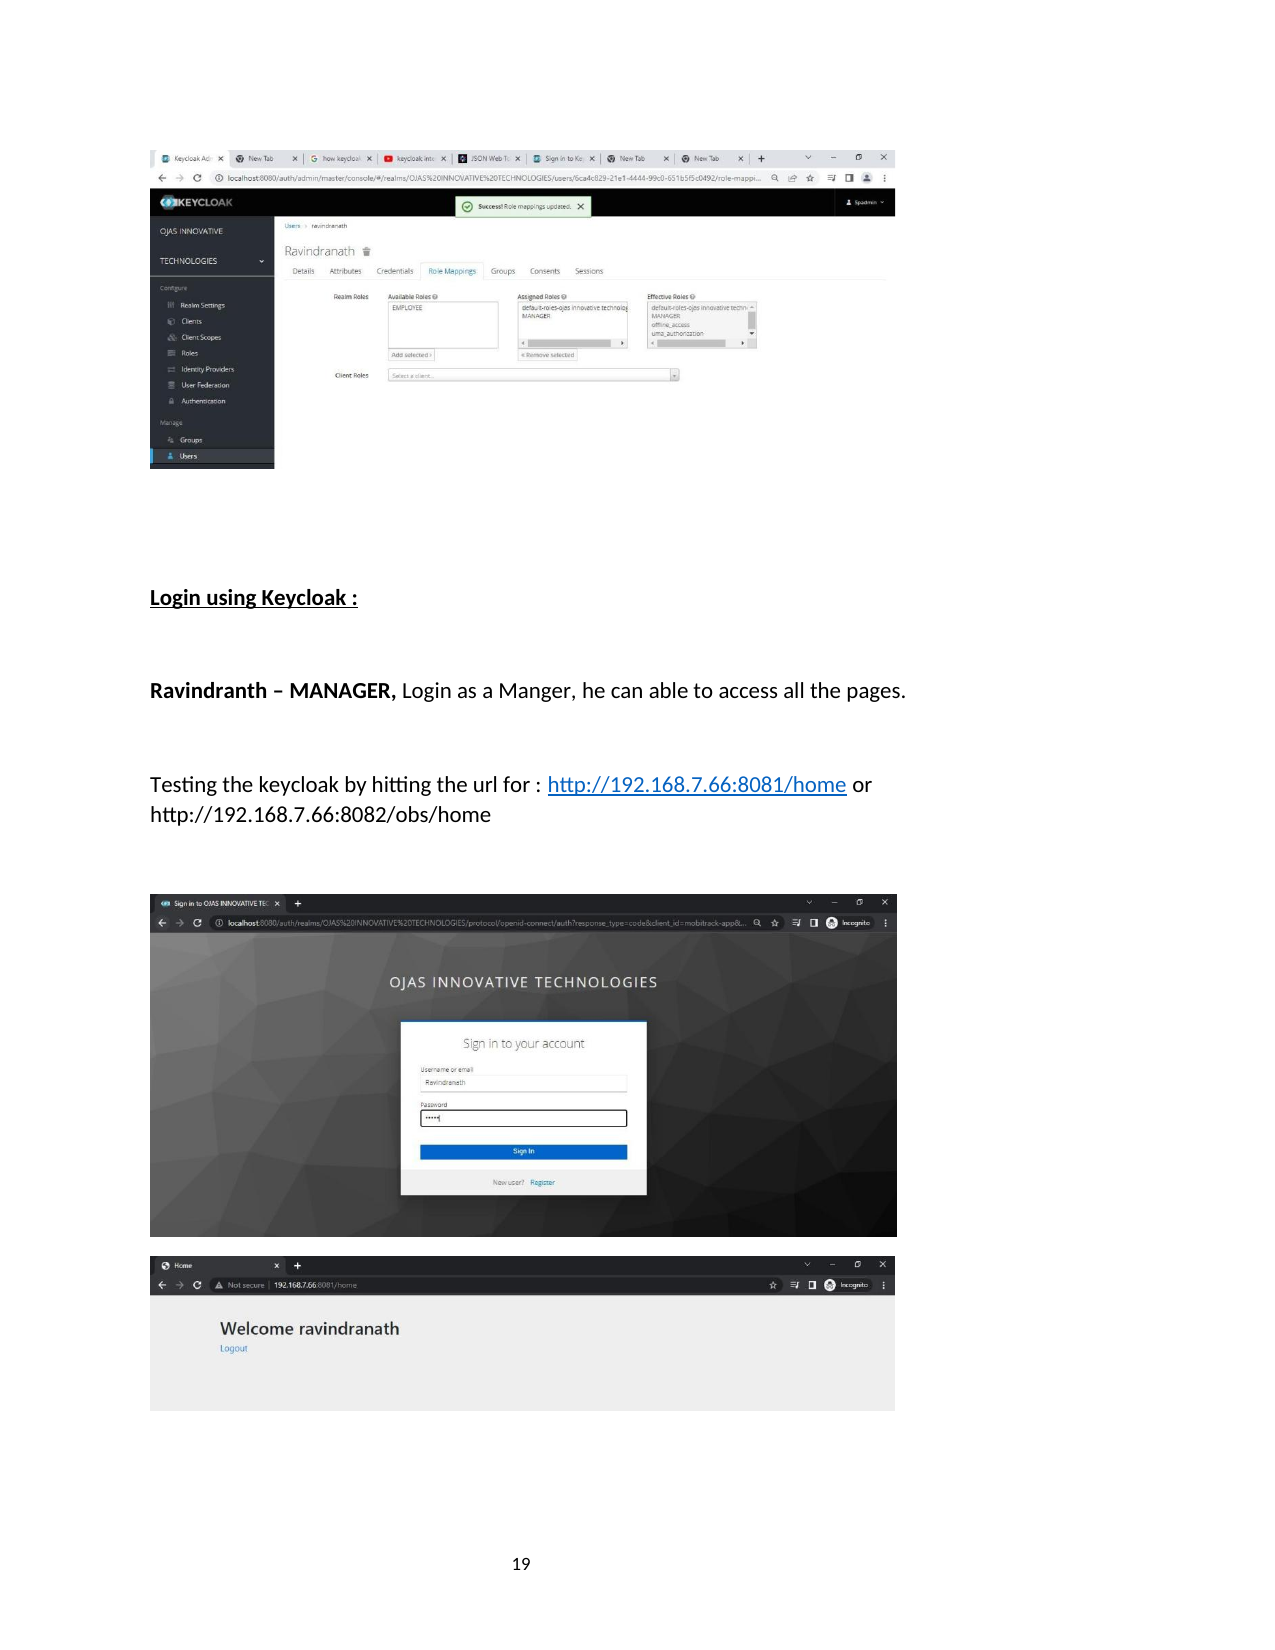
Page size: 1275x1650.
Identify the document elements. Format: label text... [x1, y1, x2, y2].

text Login using Keycloak : [150, 583, 1196, 611]
text Testing the keycloak by hitting the url for : http://192.168.7.66:8081/home or http://192.168.7.66:8082/obs/home [150, 770, 876, 828]
picture [150, 894, 897, 1237]
text Ravindranth – MANAGER, Login as a Manger, he can able to access all the pages. [150, 676, 1196, 704]
picture [150, 1256, 895, 1411]
picture [150, 150, 896, 469]
